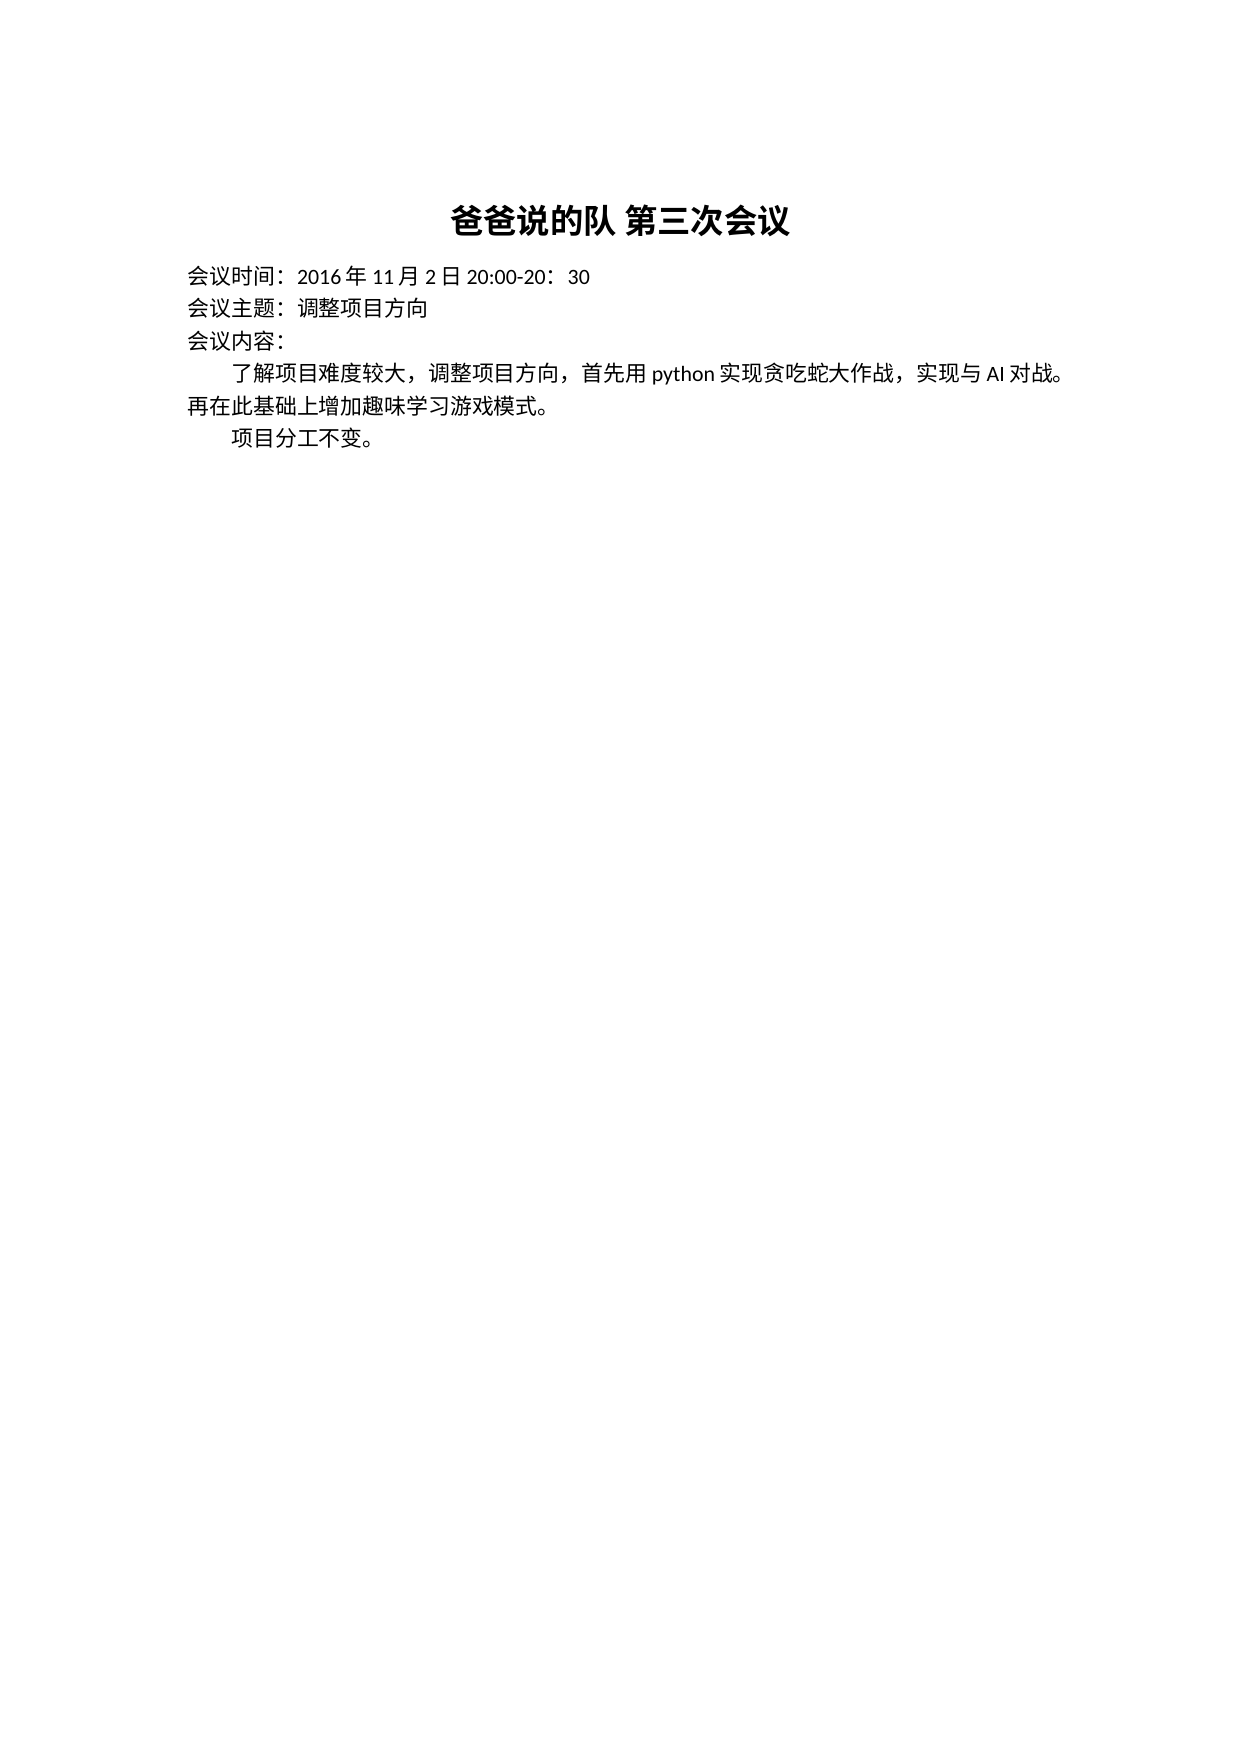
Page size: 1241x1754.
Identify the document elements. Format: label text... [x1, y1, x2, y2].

title 爸爸说的队 第三次会议 [187, 187, 1053, 252]
text 会议时间：2016年11月2日20:00-20：30 [187, 258, 1053, 291]
text 会议主题：调整项目方向 [187, 291, 1053, 323]
text 项目分工不变。 [187, 421, 1053, 453]
text 了解项目难度较大，调整项目方向，首先用python实现贪吃蛇大作战，实现与AI对战。再在此基础上增加趣味学习游戏模式。 [187, 356, 1053, 421]
text 会议内容： [187, 323, 1053, 356]
